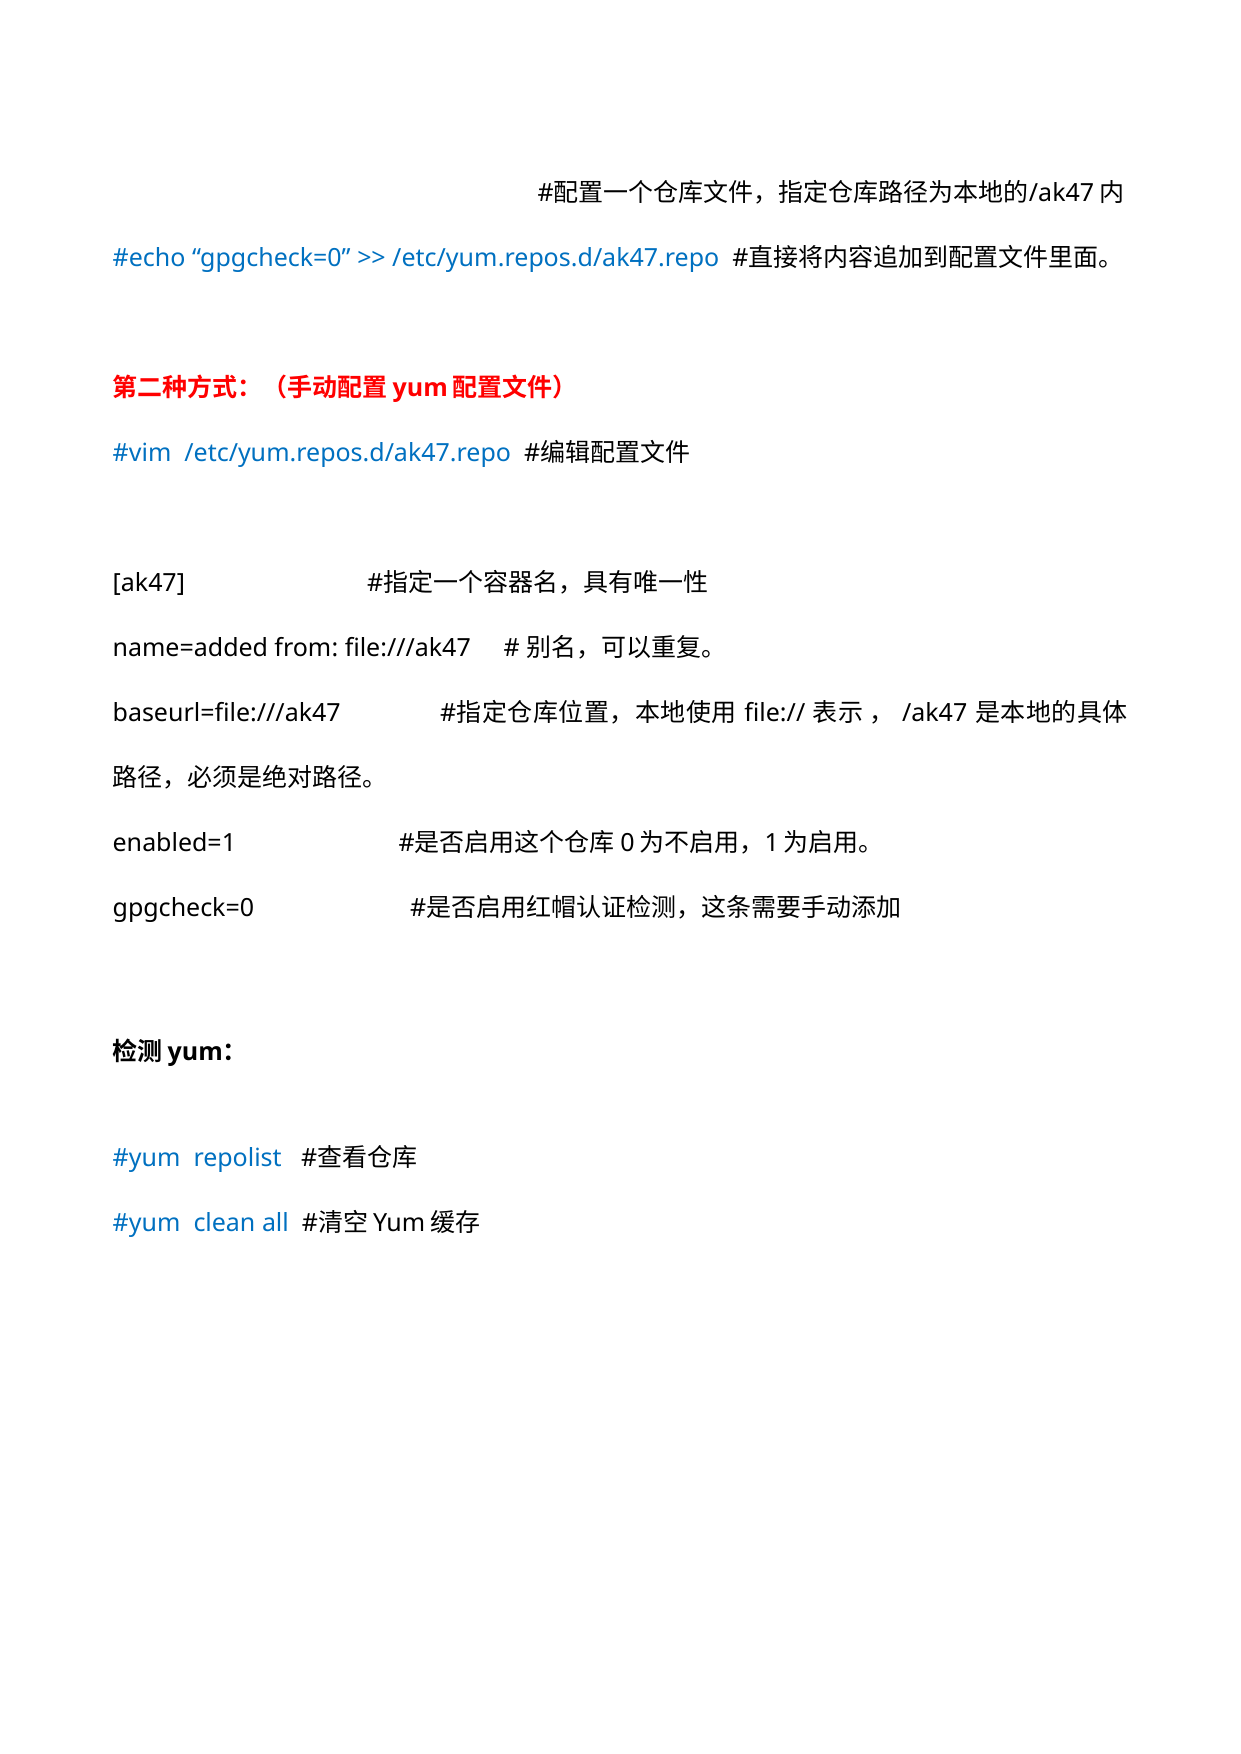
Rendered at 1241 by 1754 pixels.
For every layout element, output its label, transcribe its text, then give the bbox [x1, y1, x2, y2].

text enabled=1 #是否启用这个仓库 0为不启用，1为启用。 [112, 808, 1128, 873]
text #vim /etc/yum.repos.d/ak47.repo #编辑配置文件 [112, 418, 1128, 483]
text #yum repolist #查看仓库 [112, 1123, 1128, 1188]
subtitle 检测yum： [112, 1017, 1128, 1082]
text [ak47] #指定一个容器名，具有唯一性 [112, 548, 1128, 613]
text gpgcheck=0 #是否启用红帽认证检测，这条需要手动添加 [112, 873, 1128, 938]
text #yum clean all #清空Yum缓存 [112, 1188, 1128, 1253]
text name=added from: file:///ak47 # 别名，可以重复。 [112, 613, 1128, 678]
text #echo “gpgcheck=0” >> /etc/yum.repos.d/ak47.repo #直接将内容追加到配置文件里面。 [112, 223, 1128, 288]
text 第二种方式：（手动配置yum配置文件） [112, 353, 1128, 418]
text baseurl=file:///ak47 #指定仓库位置，本地使用 file:// 表示 ， /ak47 是本地的具体路径，必须是绝对路径。 [112, 678, 1128, 808]
text #配置一个仓库文件，指定仓库路径为本地的/ak47内 [112, 158, 1128, 223]
